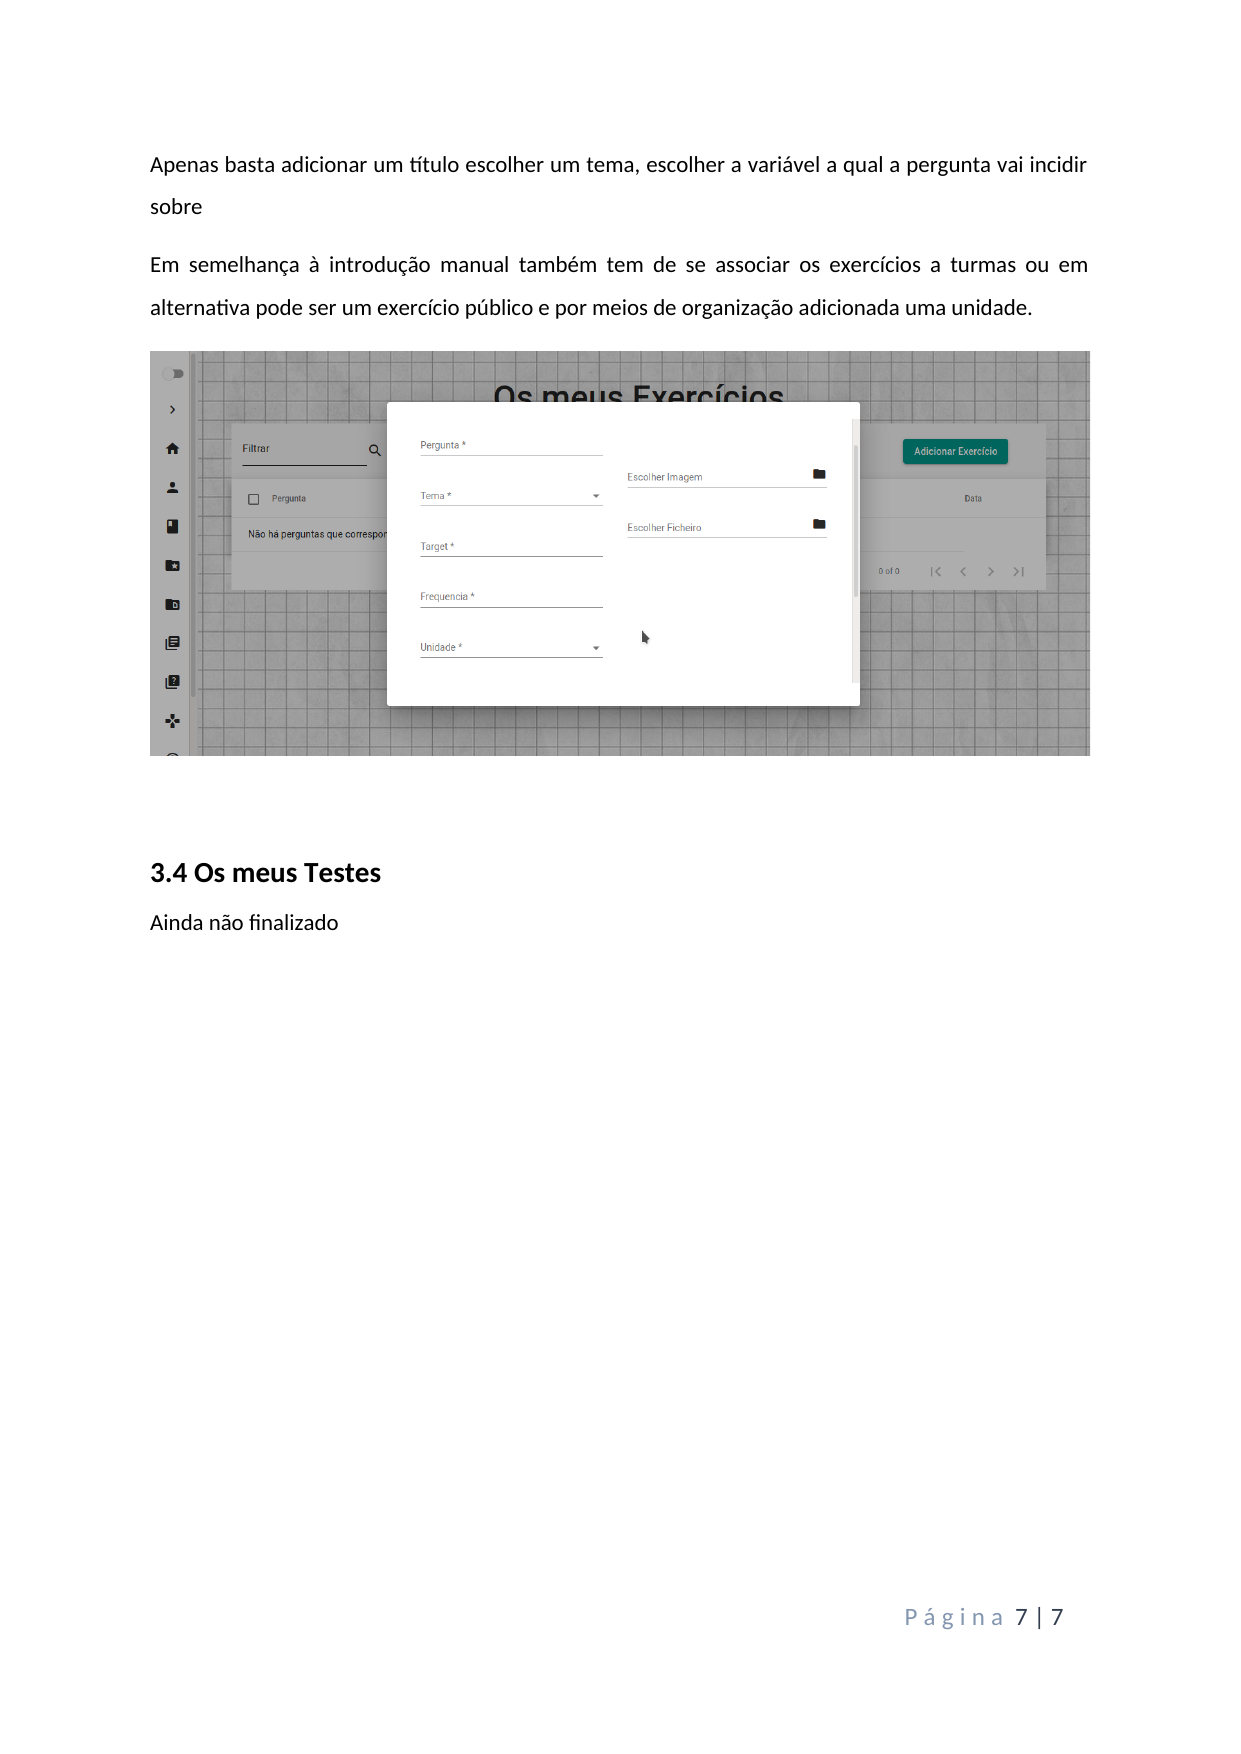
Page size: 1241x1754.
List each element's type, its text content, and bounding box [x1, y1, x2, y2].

subtitle 3.4 Os meus Testes [150, 854, 1090, 890]
picture [150, 351, 1091, 756]
text Apenas basta adicionar um título escolher um tema, escolher a variável a qual a pergunta vai incidir sobre [150, 150, 1090, 220]
text Ainda não finalizado [150, 908, 1090, 936]
text Em semelhança à introdução manual também tem de se associar os exercícios a turmas ou em alternativa pode ser um exercício público e por meios de organização adicionada uma unidade. [150, 251, 1090, 321]
